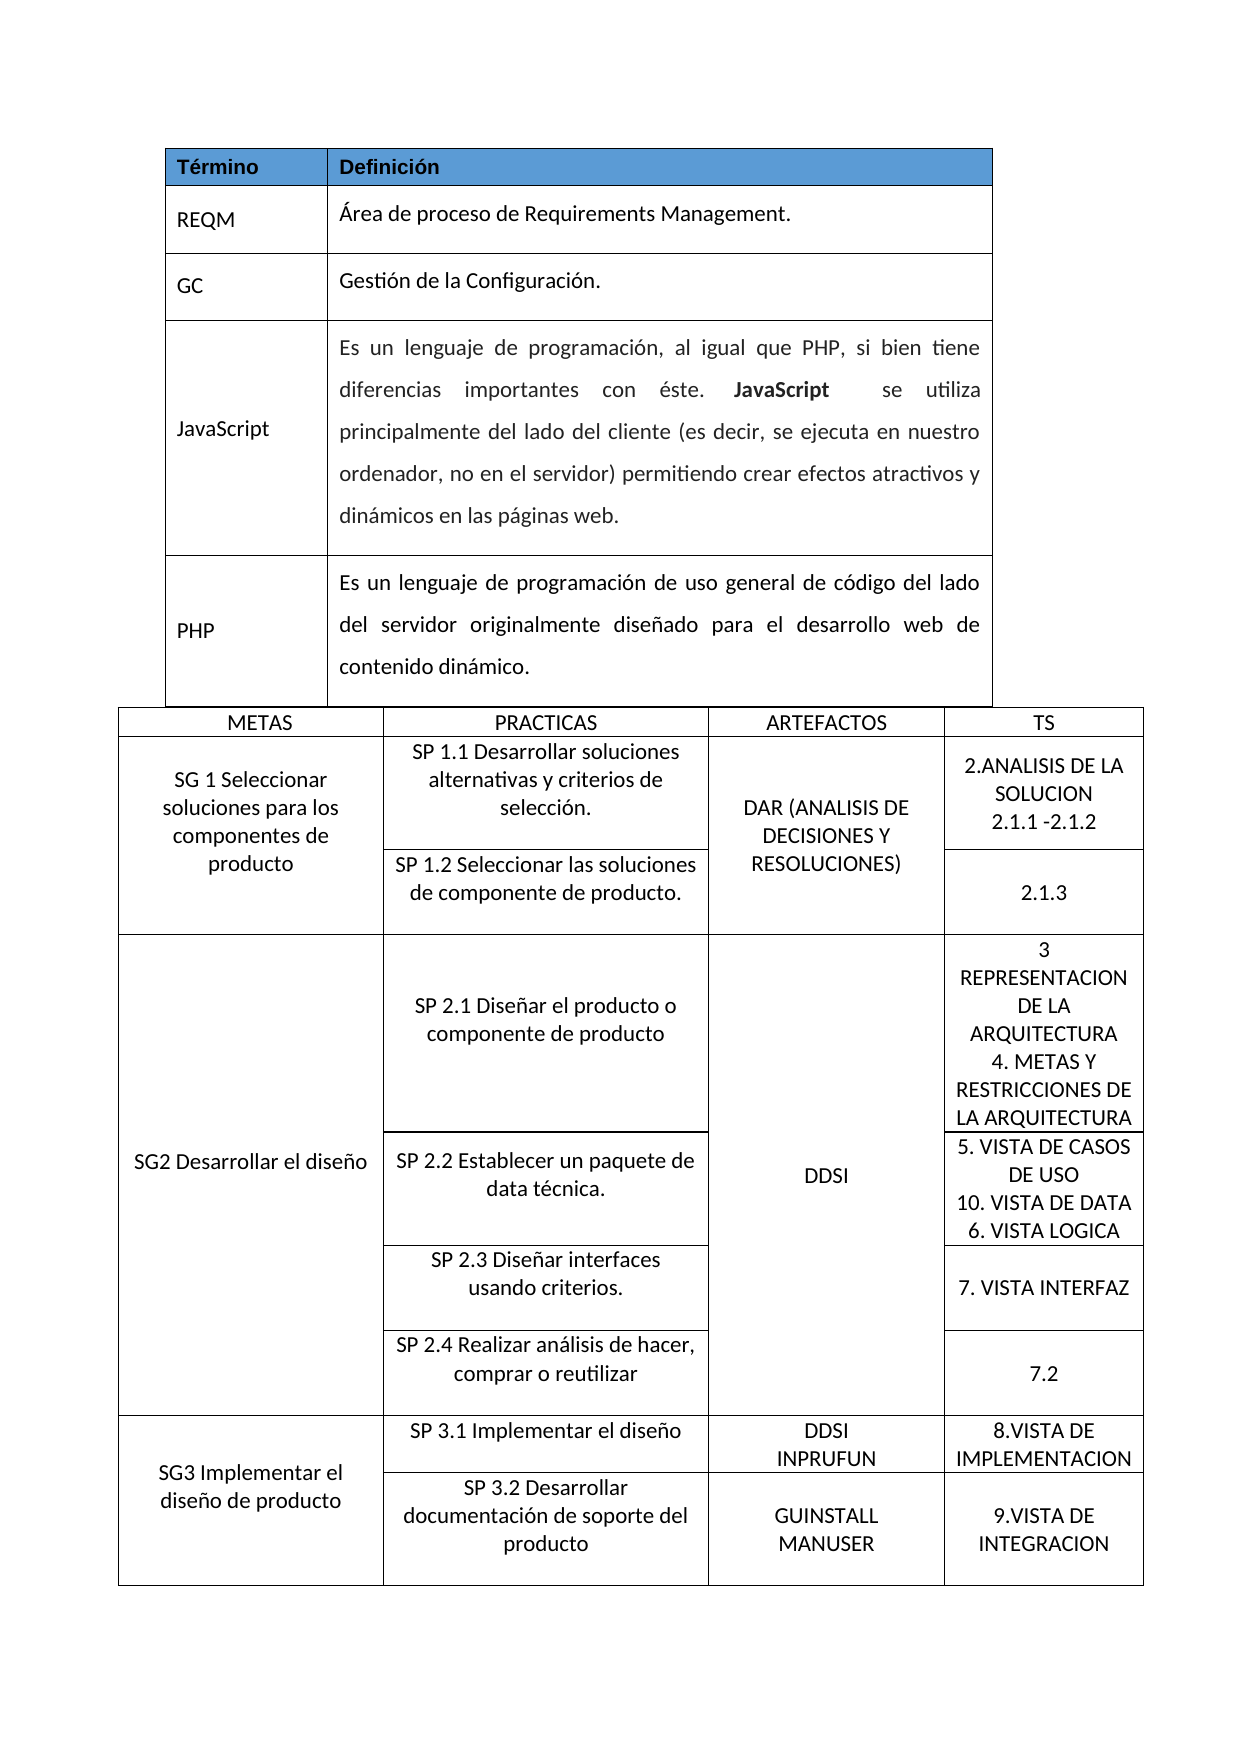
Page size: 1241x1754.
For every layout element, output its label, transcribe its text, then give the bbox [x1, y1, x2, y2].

table_cell 2.ANALISIS DE LA SOLUCION 2.1.1 -2.1.2 [945, 737, 1143, 849]
table_cell SG3 Implementar el diseño de producto [119, 1416, 383, 1585]
table_cell Gestión de la Configuración. [328, 254, 992, 319]
table_header ARTEFACTOS [709, 708, 944, 736]
table_cell Es un lenguaje de programación, al igual que PHP, si bien tiene diferencias importantes con éste. JavaScript se utiliza principalmente del lado del cliente (es decir, se ejecuta en nuestro ordenador, no en el servidor) permitiendo crear efectos atractivos y dinámicos en las páginas web. [328, 321, 992, 555]
table_cell SP 2.3 Diseñar interfaces usando criterios. [384, 1246, 708, 1329]
table_cell DDSI INPRUFUN [709, 1416, 944, 1472]
table_cell SG2 Desarrollar el diseño [119, 935, 383, 1415]
table_cell SP 3.2 Desarrollar documentación de soporte del producto [384, 1473, 708, 1585]
table_cell DDSI [709, 935, 944, 1415]
table_cell SP 1.2 Seleccionar las soluciones de componente de producto. [384, 850, 708, 934]
table_header PRACTICAS [384, 708, 708, 736]
table_cell 7.2 [945, 1331, 1143, 1415]
table_cell 5. VISTA DE CASOS DE USO 10. VISTA DE DATA 6. VISTA LOGICA [945, 1133, 1143, 1244]
table_cell SP 1.1 Desarrollar soluciones alternativas y criterios de selección. [384, 737, 708, 849]
table_cell 2.1.3 [945, 850, 1143, 934]
table_header Término [166, 149, 327, 185]
table_cell SP 2.2 Establecer un paquete de data técnica. [384, 1133, 708, 1244]
table_cell 8.VISTA DE IMPLEMENTACION [945, 1416, 1143, 1472]
table_cell GUINSTALL MANUSER [709, 1473, 944, 1585]
table_cell Área de proceso de Requirements Management. [328, 186, 992, 252]
table_header METAS [119, 708, 383, 736]
table_cell JavaScript [166, 321, 327, 555]
table_cell SP 2.4 Realizar análisis de hacer, comprar o reutilizar [384, 1331, 708, 1415]
table_cell PHP [166, 556, 327, 706]
table_cell 9.VISTA DE INTEGRACION [945, 1473, 1143, 1585]
table_header TS [945, 708, 1143, 736]
table_cell 7. VISTA INTERFAZ [945, 1246, 1143, 1329]
table_cell SP 3.1 Implementar el diseño [384, 1416, 708, 1472]
table_cell GC [166, 254, 327, 319]
table_cell SP 2.1 Diseñar el producto o componente de producto [384, 935, 708, 1131]
table_cell 3 REPRESENTACION DE LA ARQUITECTURA 4. METAS Y RESTRICCIONES DE LA ARQUITECTURA [945, 935, 1143, 1131]
table_cell REQM [166, 186, 327, 252]
table_cell Es un lenguaje de programación de uso general de código del lado del servidor originalmente diseñado para el desarrollo web de contenido dinámico. [328, 556, 992, 706]
table_header Definición [328, 149, 992, 185]
table_cell SG 1 Seleccionar soluciones para los componentes de producto [119, 737, 383, 934]
table_cell DAR (ANALISIS DE DECISIONES Y RESOLUCIONES) [709, 737, 944, 934]
